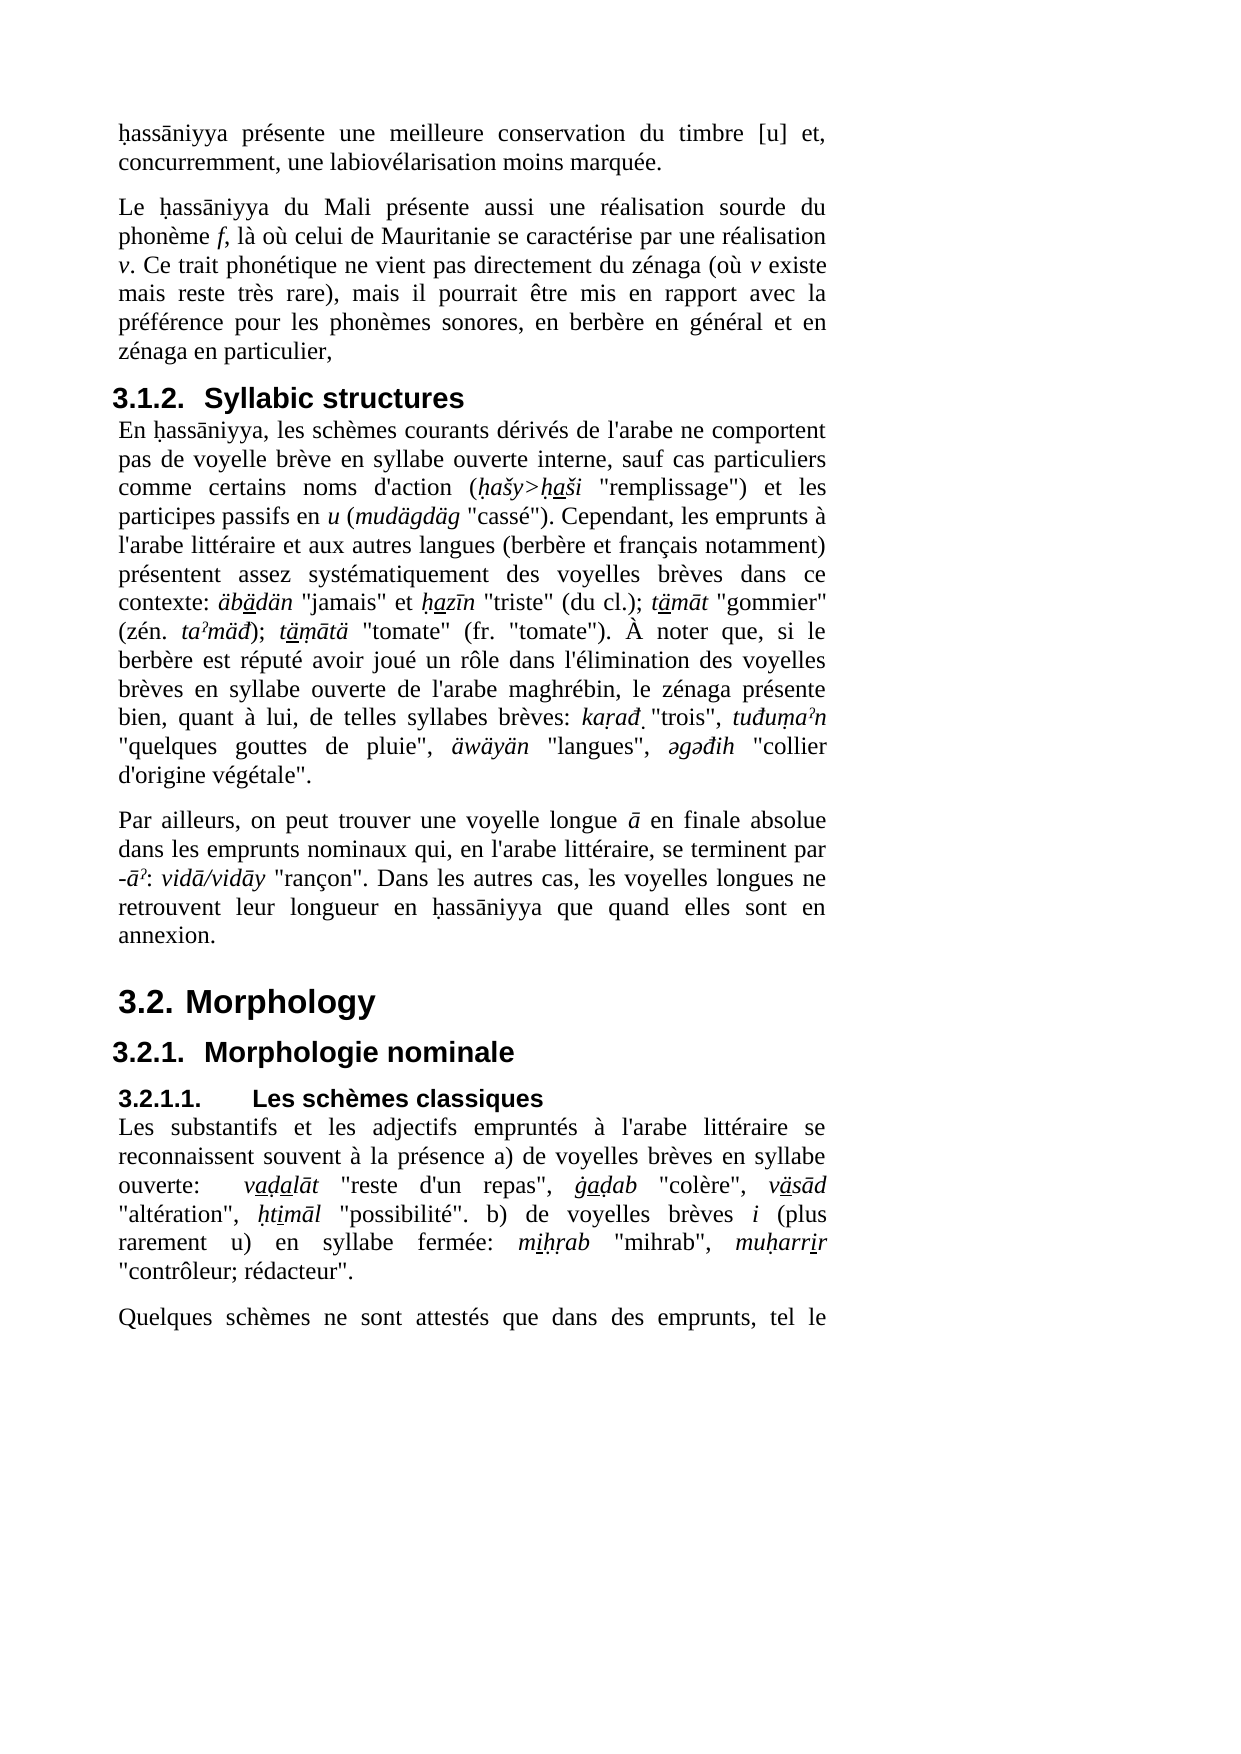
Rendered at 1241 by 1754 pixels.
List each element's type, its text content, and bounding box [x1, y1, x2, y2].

text Les substantifs et les adjectifs empruntés à l'arabe littéraire se reconnaissent souvent à la présence a) de voyelles brèves en syllabe ouverte: vaḍalāt "reste d'un repas", ġaḍab "colère", väsād "altération", ḥtimāl "possibilité". b) de voyelles brèves i (plus rarement u) en syllabe fermée: miḥṛab "mihrab", muḥarrir "contrôleur; rédacteur". [118, 1112, 827, 1285]
text Morphology [118, 982, 827, 1021]
text Le ḥassāniyya du Mali présente aussi une réalisation sourde du phonème f, là où celui de Mauritanie se caractérise par une réalisation v. Ce trait phonétique ne vient pas directement du zénaga (où v existe mais reste très rare), mais il pourrait être mis en rapport avec la préférence pour les phonèmes sonores, en berbère en général et en zénaga en particulier, [118, 192, 827, 365]
text Morphologie nominale [185, 1036, 827, 1069]
text Syllabic structures [185, 381, 827, 415]
text Les schèmes classiques [118, 1084, 827, 1112]
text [118, 118, 827, 176]
text En ḥassāniyya, les schèmes courants dérivés de l'arabe ne comportent pas de voyelle brève en syllabe ouverte interne, sauf cas particuliers comme certains noms d'action (ḥašy>ḥaši "remplissage") et les participes passifs en u (mudägdäg "cassé"). Cependant, les emprunts à l'arabe littéraire et aux autres langues (berbère et français notamment) présentent assez systématiquement des voyelles brèves dans ce contexte: äbädän "jamais" et ḥazīn "triste" (du cl.); tämāt "gommier" (zén. taˀmäđ); täṃātä "tomate" (fr. "tomate"). À noter que, si le berbère est réputé avoir joué un rôle dans l'élimination des voyelles brèves en syllabe ouverte de l'arabe maghrébin, le zénaga présente bien, quant à lui, de telles syllabes brèves: kaṛađ̣ "trois", tuđuṃaˀn "quelques gouttes de pluie", äwäyän "langues", əgəđih "collier d'origine végétale". [118, 415, 827, 789]
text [118, 1302, 827, 1330]
text Par ailleurs, on peut trouver une voyelle longue ā en finale absolue dans les emprunts nominaux qui, en l'arabe littéraire, se terminent par -āˀ: vidā/vidāy "rançon". Dans les autres cas, les voyelles longues ne retrouvent leur longueur en ḥassāniyya que quand elles sont en annexion. [118, 805, 827, 949]
